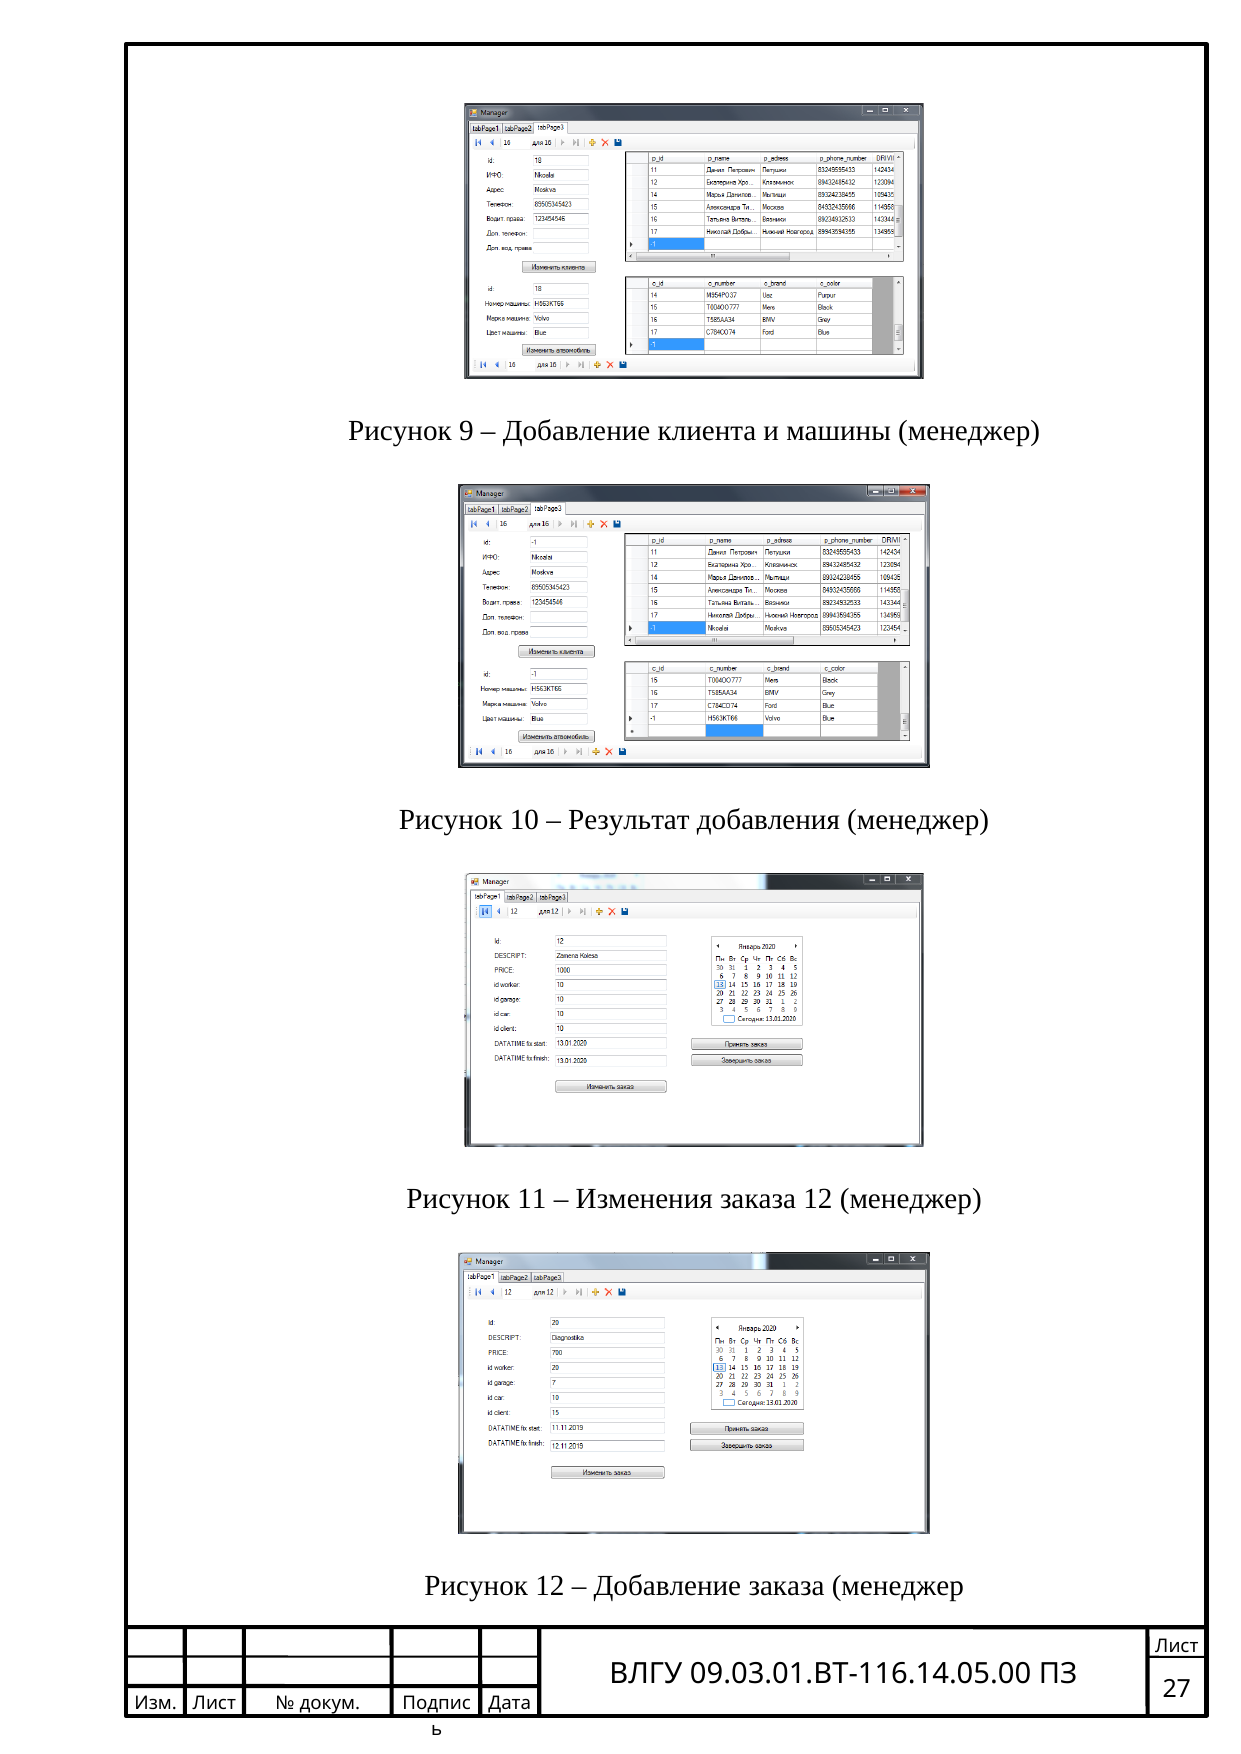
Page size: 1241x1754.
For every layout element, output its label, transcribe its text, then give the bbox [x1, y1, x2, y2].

text Рисунок 10 – Результат добавления (менеджер) [162, 802, 1152, 836]
text Рисунок 12 – Добавление заказа (менеджер [162, 1568, 1152, 1602]
text Рисунок 11 – Изменения заказа 12 (менеджер) [162, 1181, 1152, 1215]
text Рисунок 9 – Добавление клиента и машины (менеджер) [162, 413, 1152, 447]
picture [458, 1252, 930, 1534]
picture [464, 873, 924, 1147]
picture [464, 103, 924, 379]
picture [458, 484, 930, 768]
